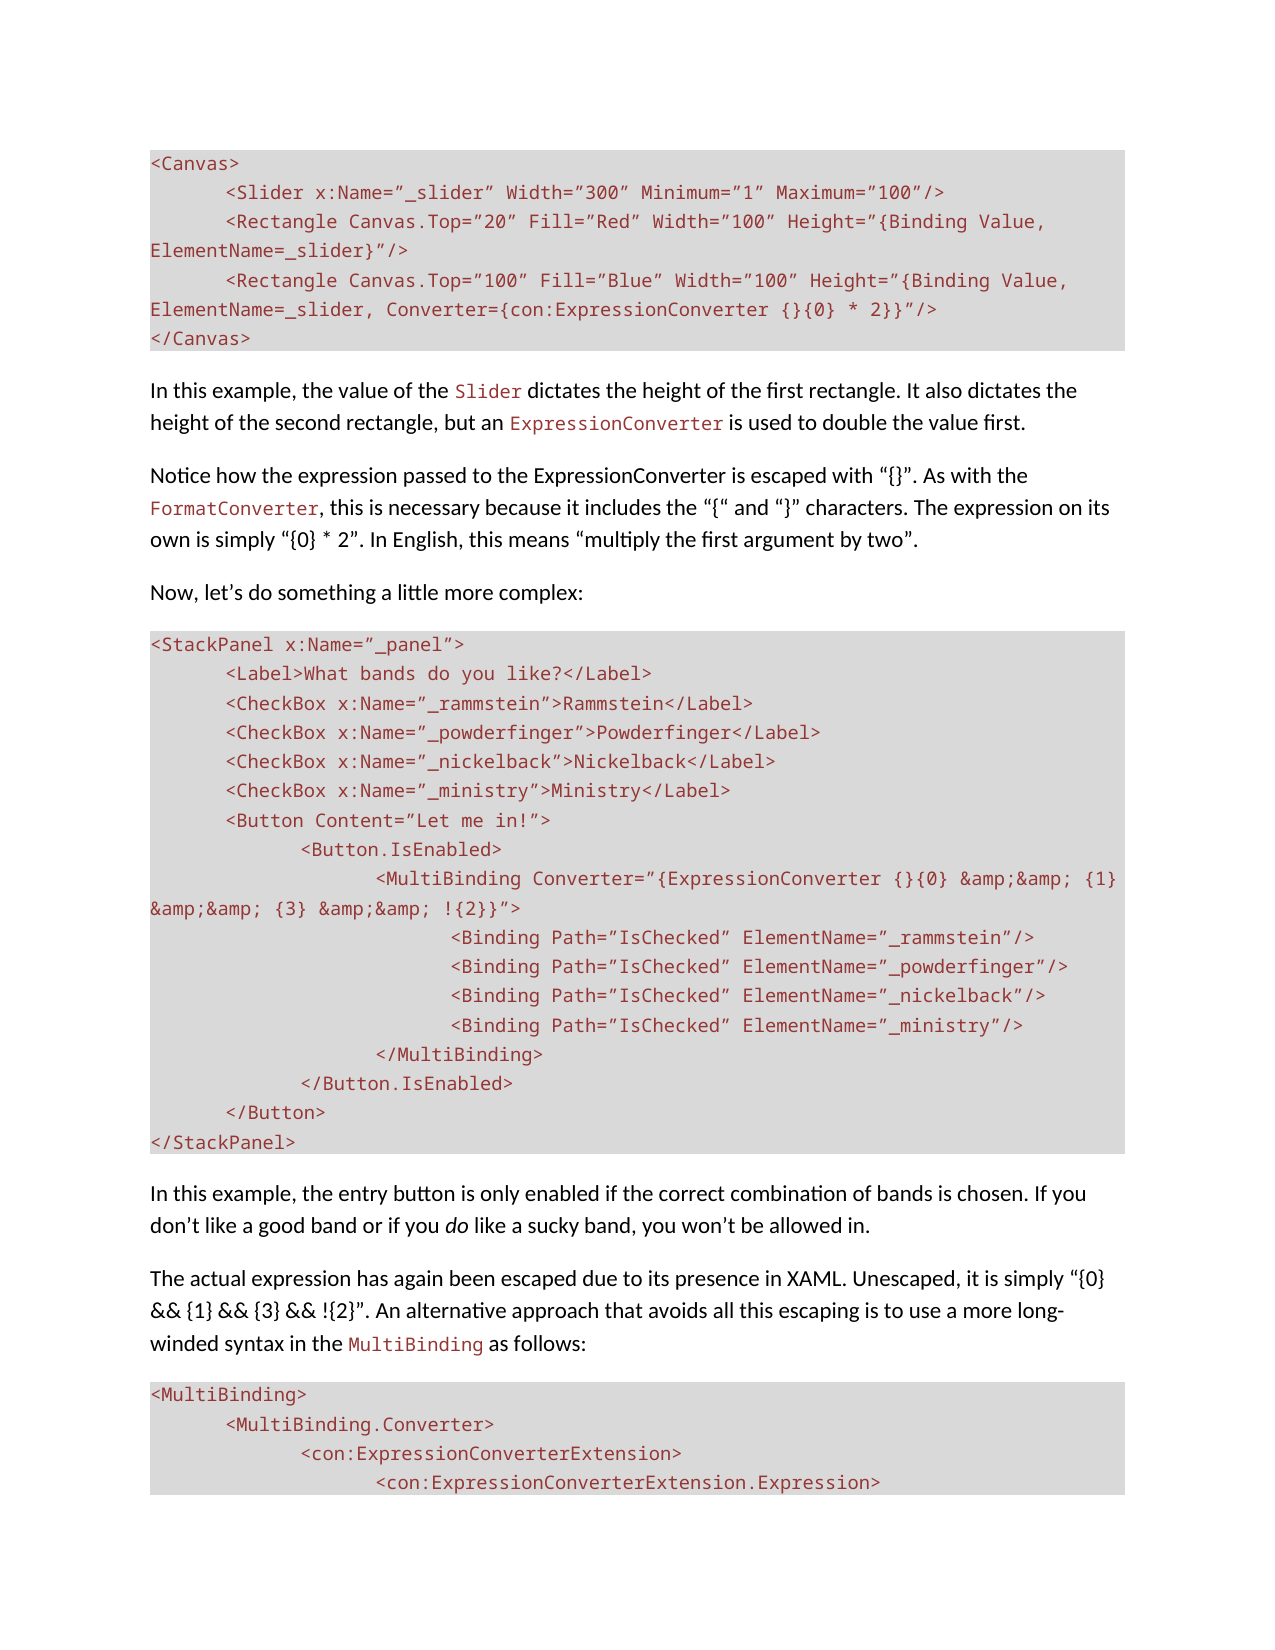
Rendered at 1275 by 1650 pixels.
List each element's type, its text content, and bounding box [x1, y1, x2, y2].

text Notice how the expression passed to the ExpressionConverter is escaped with “{}”. As with the FormatConverter, this is necessary because it includes the “{“ and “}” characters. The expression on its own is simply “{0} * 2”. In English, this means “multiply the first argument by two”. [150, 461, 1125, 553]
text In this example, the value of the Slider dictates the height of the first rectangle. It also dictates the height of the second rectangle, but an ExpressionConverter is used to double the value first. [150, 376, 1125, 436]
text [150, 1382, 1125, 1495]
text Now, let’s do something a little more complex: [150, 578, 1125, 606]
text The actual expression has again been escaped due to its presence in . Unescaped, it is simply “{0} && {1} && {3} && !{2}”. An alternative approach that avoids all this escaping is to use a more long-winded syntax in the MultiBinding as follows: [150, 1264, 1125, 1357]
text In this example, the entry button is only enabled if the correct combination of bands is chosen. If you don’t like a good band or if you do like a sucky band, you won’t be allowed in. [150, 1179, 1125, 1239]
text <Canvas> <Slider x:Name=”_slider” Width=”300” Minimum=”1” Maximum=”100”/> <Rectangle Canvas.Top=”20” Fill=”Red” Width=”100” Height=”{Binding Value, ElementName=_slider}”/> <Rectangle Canvas.Top=”100” Fill=”Blue” Width=”100” Height=”{Binding Value, ElementName=_slider, Converter={con:ExpressionConverter {}{0} * 2}}”/> </Canvas> [150, 150, 1125, 351]
text <StackPanel x:Name=”_panel”> <Label>What bands do you like?</Label> <CheckBox x:Name=”_rammstein”>Rammstein</Label> <CheckBox x:Name=”_powderfinger”>Powderfinger</Label> <CheckBox x:Name=”_nickelback”>Nickelback</Label> <CheckBox x:Name=”_ministry”>Ministry</Label> <Button Content=”Let me in!”> <Button.IsEnabled> <MultiBinding Converter=”{ExpressionConverter {}{0} &amp;&amp; {1} &amp;&amp; {3} &amp;&amp; !{2}}”> <Binding Path=”IsChecked” ElementName=”_rammstein”/> <Binding Path=”IsChecked” ElementName=”_powderfinger”/> <Binding Path=”IsChecked” ElementName=”_nickelback”/> <Binding Path=”IsChecked” ElementName=”_ministry”/> </MultiBinding> </Button.IsEnabled> </Button> </StackPanel> [150, 631, 1125, 1154]
